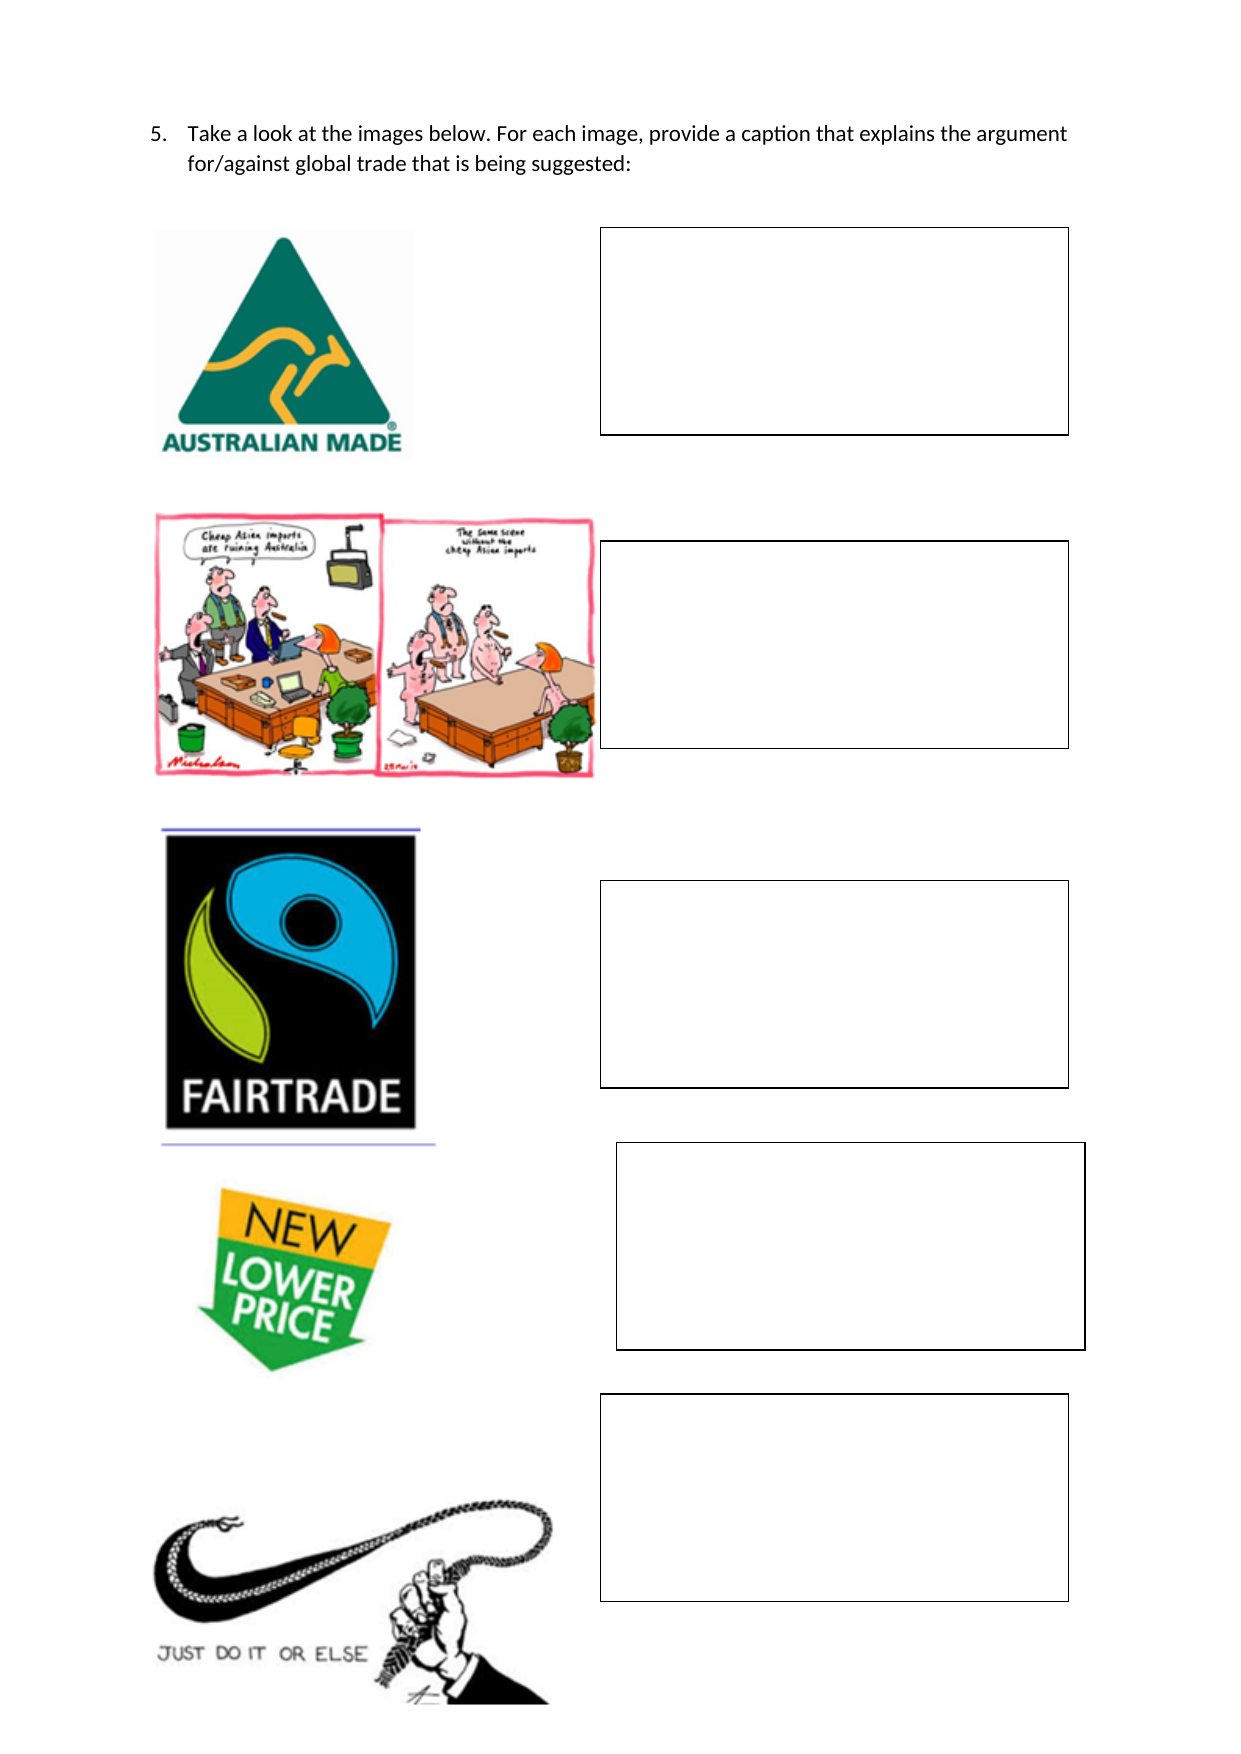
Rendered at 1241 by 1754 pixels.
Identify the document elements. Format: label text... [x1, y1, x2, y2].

picture [150, 224, 422, 466]
picture [158, 826, 424, 1136]
list Take a look at the images below. For each image, provide a caption that explains the argument for/against global trade that is being suggested: [150, 119, 1090, 177]
picture [150, 1495, 559, 1708]
picture [150, 507, 600, 784]
picture [158, 1139, 441, 1421]
